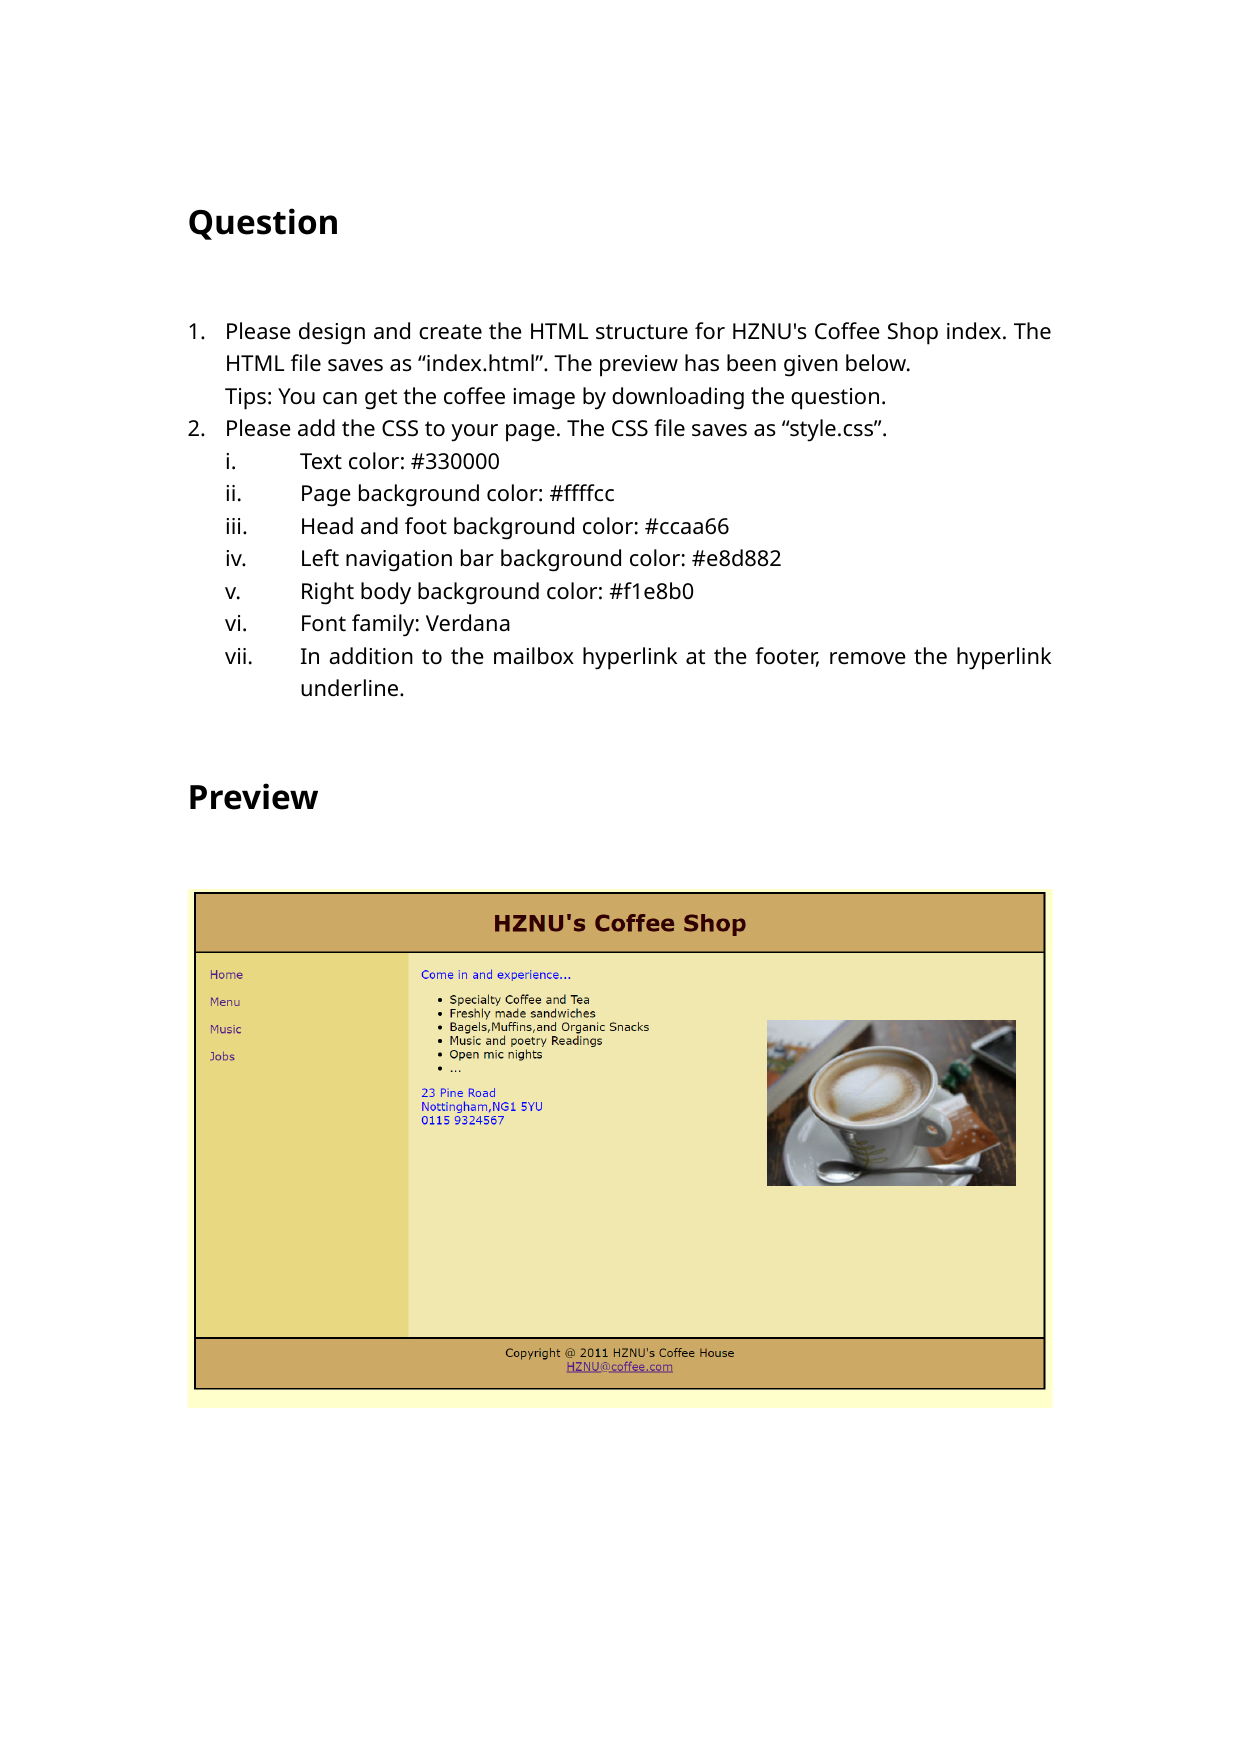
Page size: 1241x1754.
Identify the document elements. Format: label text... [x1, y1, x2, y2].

subtitle Preview [187, 764, 1053, 829]
list In addition to the mailbox hyperlink at the footer, remove the hyperlink underline. [225, 639, 1053, 704]
list Tips: You can get the coffee image by downloading the question. [225, 379, 1053, 412]
list Head and foot background color: #ccaa66 [225, 509, 1053, 542]
list Please add the CSS to your page. The CSS file saves as “style.css”. [187, 412, 1053, 444]
list Page background color: #ffffcc [225, 477, 1053, 509]
picture [187, 889, 1053, 1408]
list Text color: #330000 [225, 444, 1053, 477]
list Font family: Verdana [225, 607, 1053, 639]
list Left navigation bar background color: #e8d882 [225, 542, 1053, 574]
subtitle Question [187, 189, 1053, 254]
list Please design and create the HTML structure for HZNU's Coffee Shop index. The HTML file saves as “index.html”. The preview has been given below. [187, 314, 1053, 379]
list Right body background color: #f1e8b0 [225, 574, 1053, 607]
